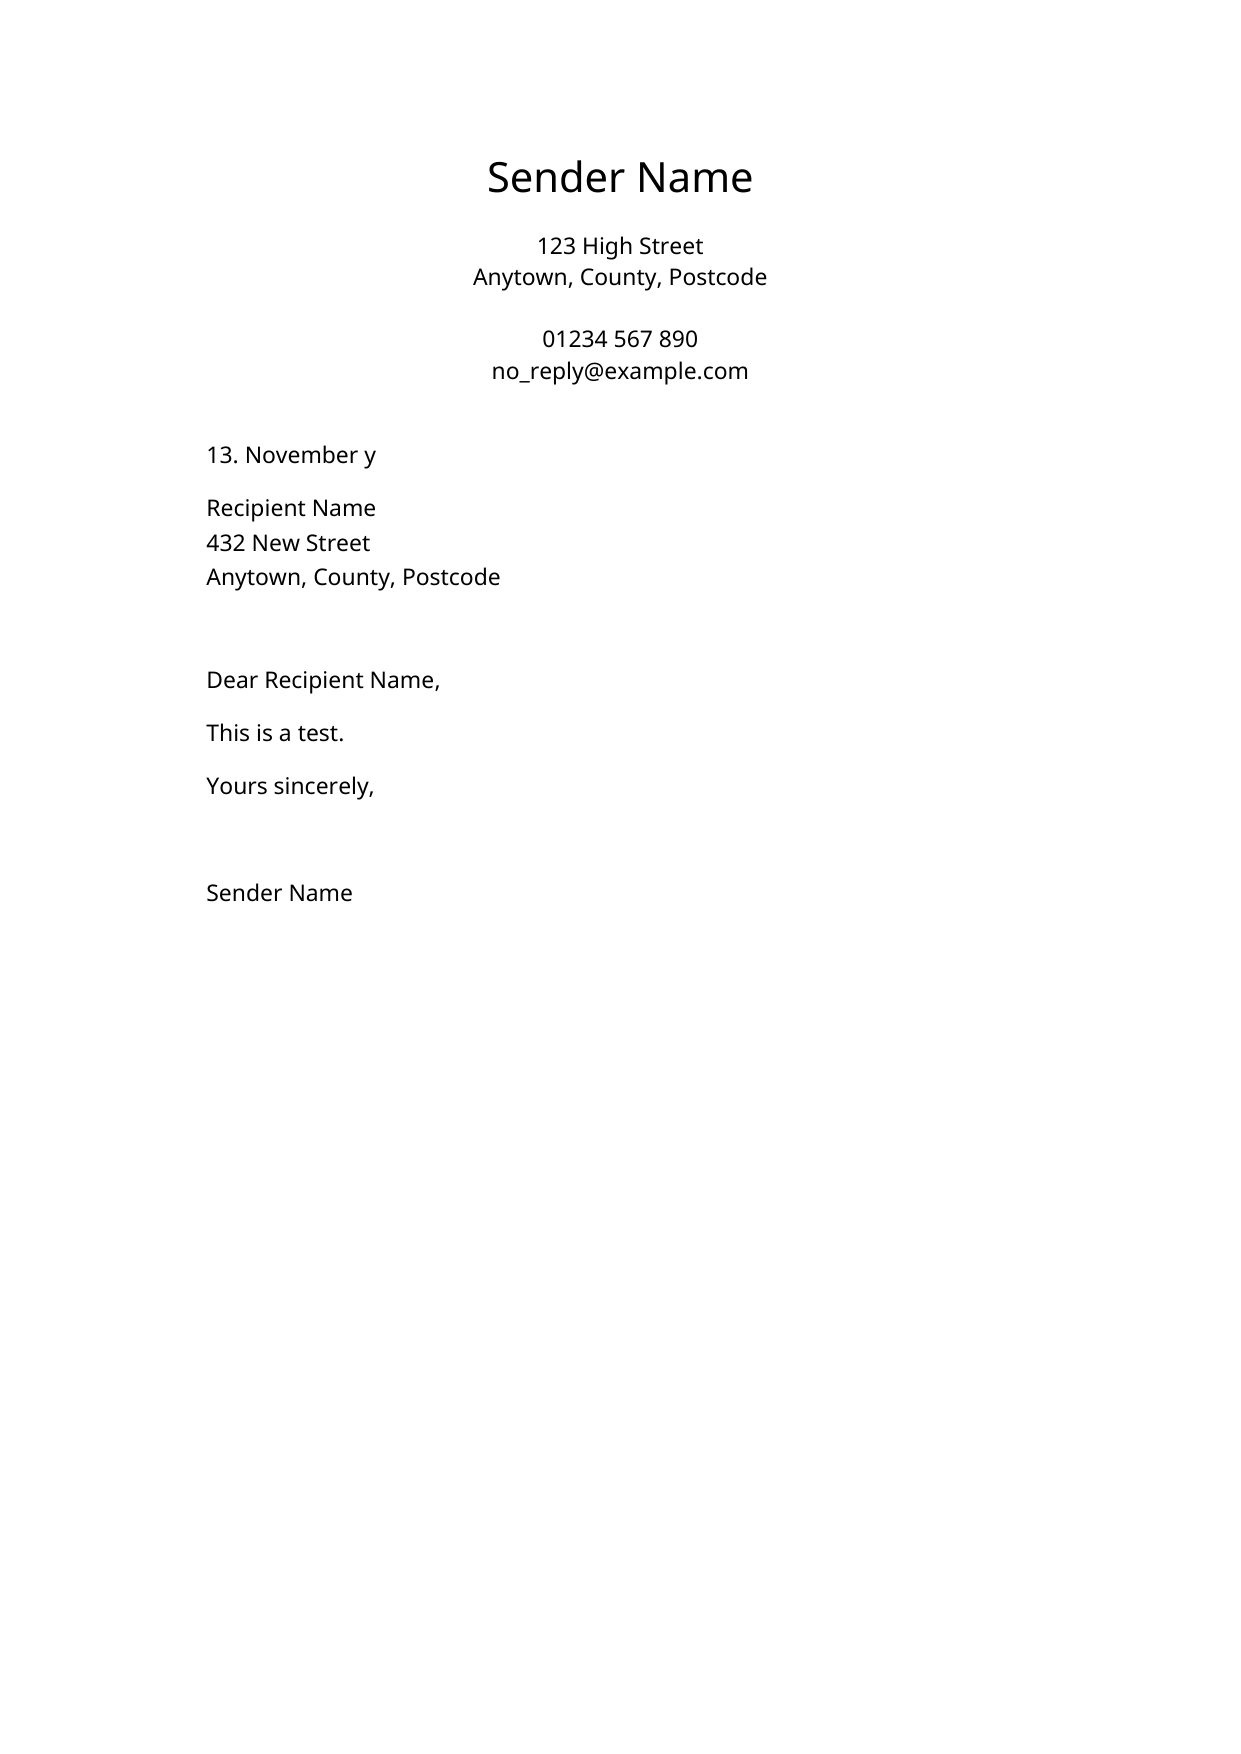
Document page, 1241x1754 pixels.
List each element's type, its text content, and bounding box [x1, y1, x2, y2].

text Dear Recipient Name, [206, 664, 1034, 695]
text no_reply@example.com [206, 355, 1034, 386]
text Sender Name [206, 148, 1034, 205]
text 01234 567 890 [206, 323, 1034, 355]
text Sender Name [206, 877, 1034, 908]
text 123 High Street Anytown, County, Postcode [206, 230, 1034, 292]
text Recipient Name [206, 492, 1034, 523]
text This is a test. [206, 717, 1034, 748]
text 5. August 2025 [206, 439, 1034, 470]
text Yours sincerely, [206, 770, 1034, 802]
text 432 New Street Anytown, County, Postcode [206, 527, 1034, 592]
